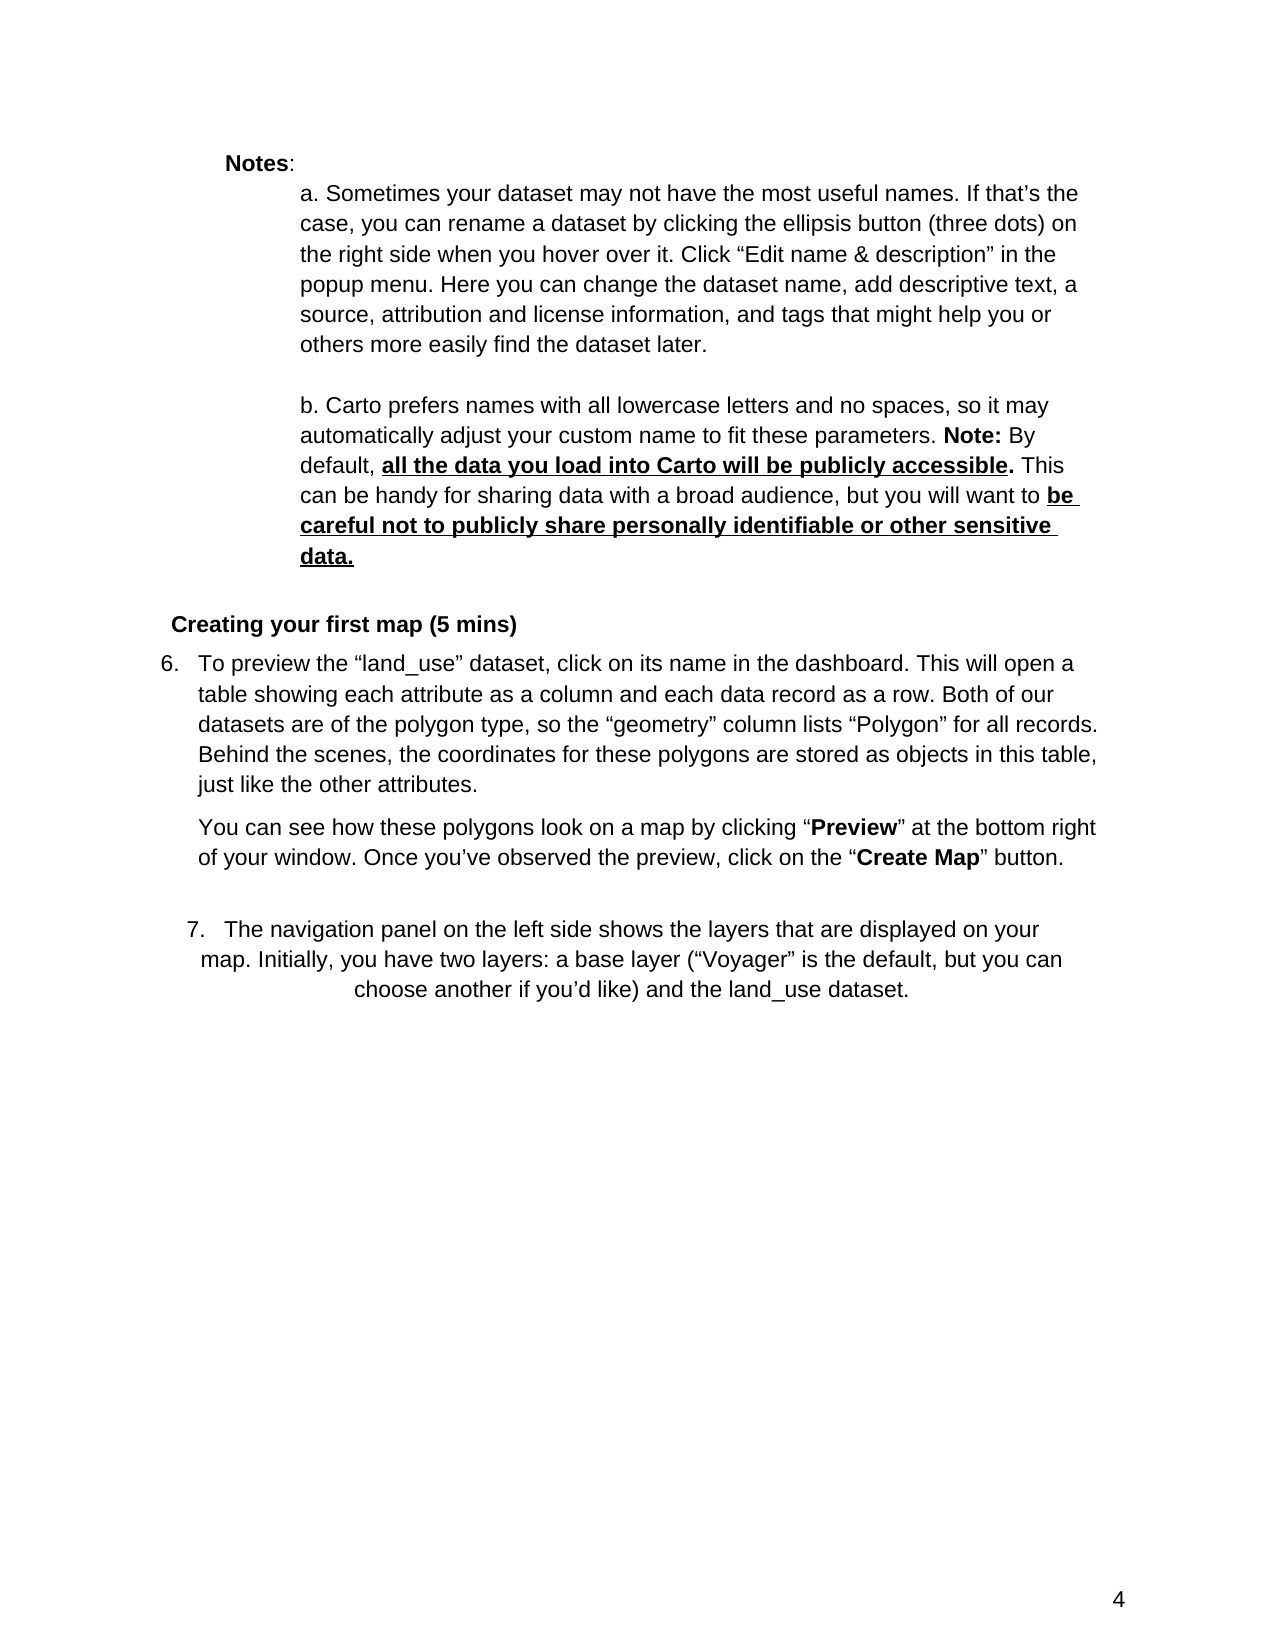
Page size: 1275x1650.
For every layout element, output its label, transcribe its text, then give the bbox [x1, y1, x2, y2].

list To preview the “land_use” dataset, click on its name in the dashboard. This will open a table showing each attribute as a column and each data record as a row. Both of our datasets are of the polygon type, so the “geometry” column lists “Polygon” for all records. Behind the scenes, the coordinates for these polygons are stored as objects in this table, just like the other attributes. [160, 650, 1110, 798]
text You can see how these polygons look on a map by clicking “Preview” at the bottom right of your window. Once you’ve observed the preview, click on the “Create Map” button. [198, 814, 1098, 900]
text a. Sometimes your dataset may not have the most useful names. If that’s the case, you can rename a dataset by clicking the ellipsis button (three dots) on the right side when you hover over it. Click “Edit name & description” in the popup menu. Here you can change the dataset name, add descriptive text, a source, attribution and license information, and tags that might help you or others more easily find the dataset later. b. Carto prefers names with all lowercase letters and no spaces, so it may automatically adjust your custom name to fit these parameters. Note: By default, all the data you load into Carto will be publicly accessible. This can be handy for sharing data with a broad audience, but you will want to be careful not to publicly share personally identifiable or other sensitive data. [300, 180, 1084, 599]
text Notes: [225, 150, 1084, 176]
list The navigation panel on the left side shows the layers that are displayed on your map. Initially, you have two layers: a base layer (“Voyager” is the default, but you can choose another if you’d like) and the land_use dataset. [160, 916, 1065, 1003]
subtitle Creating your first map (5 mins) [160, 611, 1125, 638]
